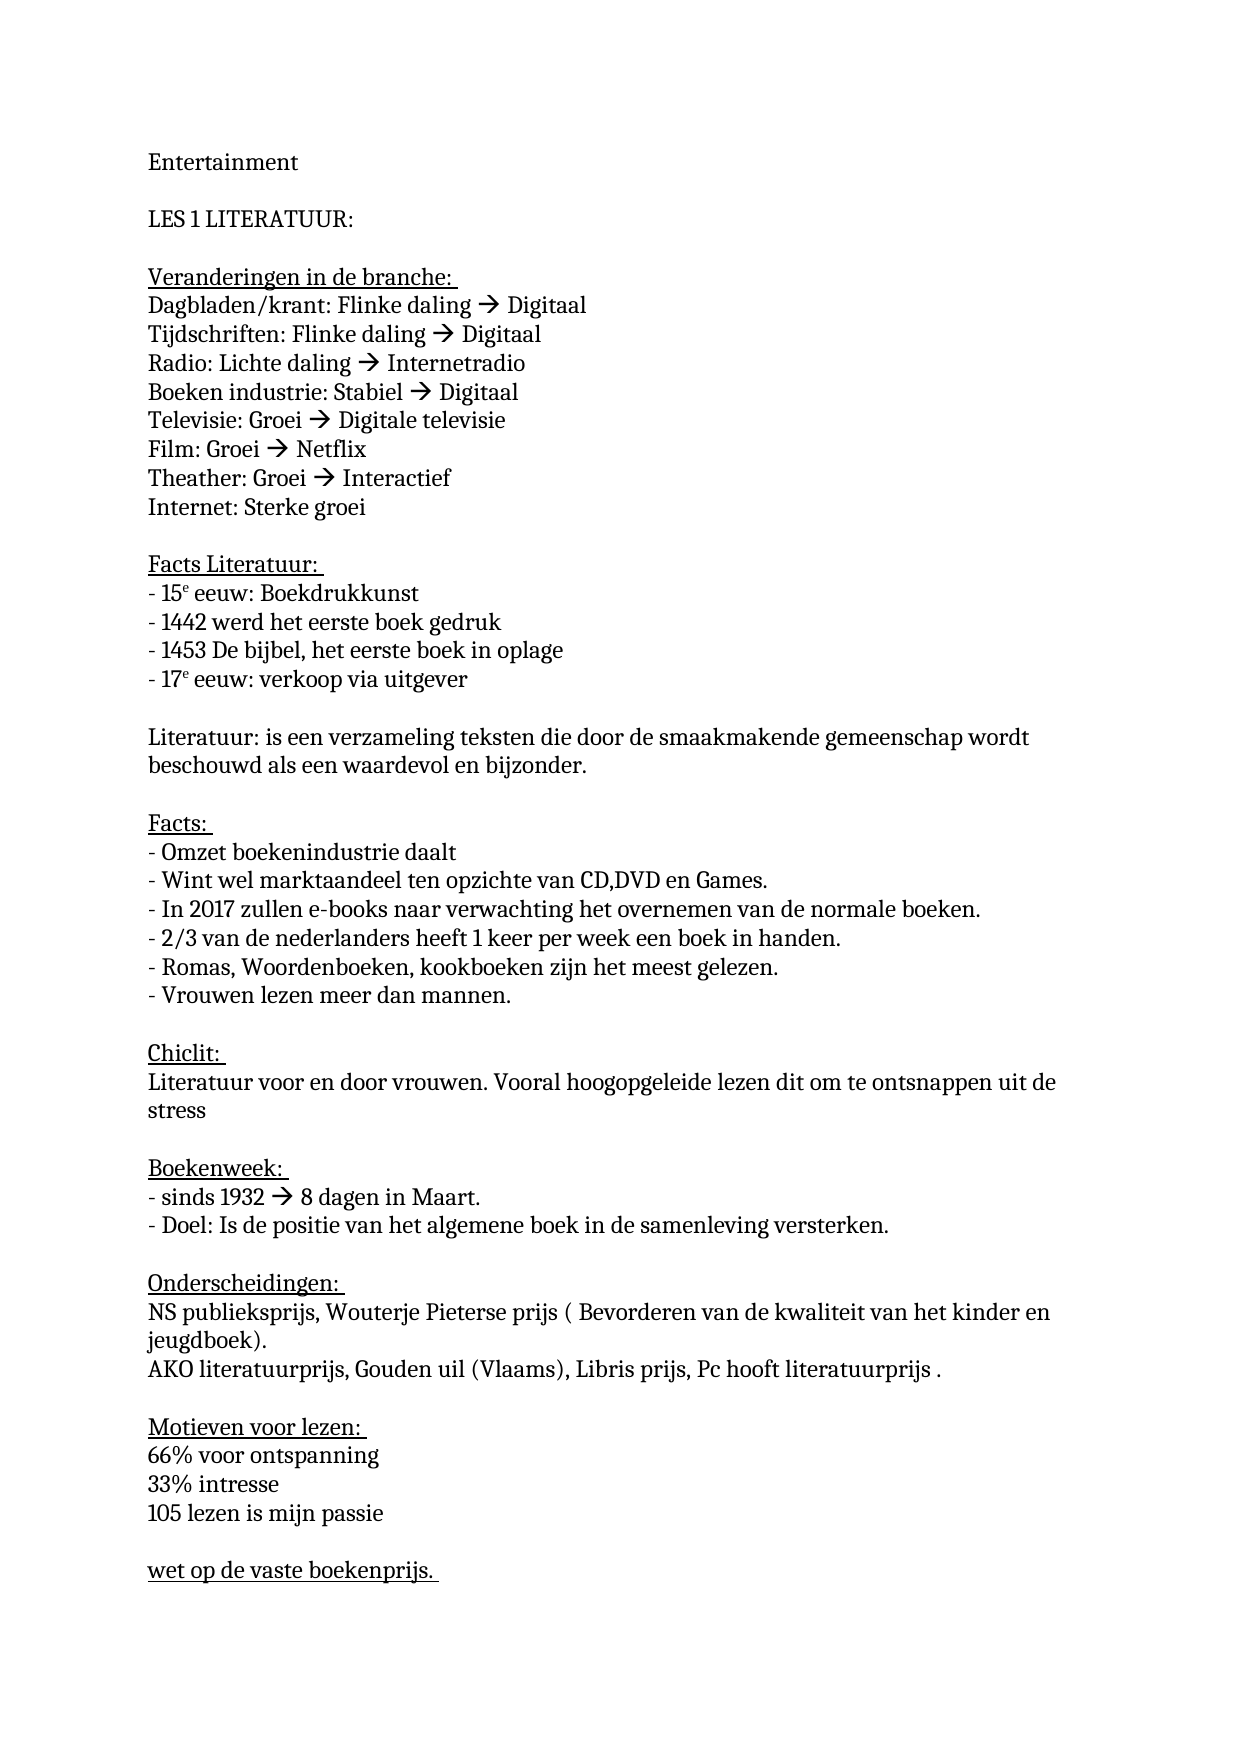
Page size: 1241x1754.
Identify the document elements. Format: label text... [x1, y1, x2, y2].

text Tijdschriften: Flinke daling Digitaal [148, 320, 1093, 349]
text Facts Literatuur: [148, 550, 1093, 579]
text 66% voor ontspanning [148, 1441, 1093, 1470]
text - 1442 werd het eerste boek gedruk [148, 608, 1093, 636]
text - Romas, Woordenboeken, kookboeken zijn het meest gelezen. [148, 953, 1093, 981]
text Chiclit: [148, 1039, 1093, 1068]
text - 1453 De bijbel, het eerste boek in oplage [148, 636, 1093, 665]
text - 2/3 van de nederlanders heeft 1 keer per week een boek in handen. [148, 924, 1093, 953]
text Boekenweek: [148, 1154, 1093, 1183]
text Literatuur: is een verzameling teksten die door de smaakmakende gemeenschap wordt beschouwd als een waardevol en bijzonder. [148, 723, 1093, 780]
text Televisie: Groei Digitale televisie [148, 406, 1093, 435]
text Film: Groei Netflix [148, 435, 1093, 464]
text Radio: Lichte daling Internetradio [148, 349, 1093, 378]
text Dagbladen/krant: Flinke daling Digitaal [148, 291, 1093, 320]
text Onderscheidingen: [148, 1269, 1093, 1298]
text Veranderingen in de branche: [148, 263, 1093, 291]
text 33% intresse [148, 1470, 1093, 1499]
text 105 lezen is mijn passie [148, 1499, 1093, 1528]
text - In 2017 zullen e-books naar verwachting het overnemen van de normale boeken. [148, 895, 1093, 924]
text - Vrouwen lezen meer dan mannen. [148, 981, 1093, 1010]
text Facts: [148, 809, 1093, 838]
text - Wint wel marktaandeel ten opzichte van CD,DVD en Games. [148, 866, 1093, 895]
text Boeken industrie: Stabiel Digitaal [148, 378, 1093, 406]
text Motieven voor lezen: [148, 1413, 1093, 1441]
text Theather: Groei Interactief [148, 464, 1093, 493]
text Internet: Sterke groei [148, 493, 1093, 521]
text - Doel: Is de positie van het algemene boek in de samenleving versterken. [148, 1211, 1093, 1240]
text Literatuur voor en door vrouwen. Vooral hoogopgeleide lezen dit om te ontsnappen uit de stress [148, 1068, 1093, 1125]
text wet op de vaste boekenprijs. [148, 1556, 1093, 1585]
text - Omzet boekenindustrie daalt [148, 838, 1093, 866]
text - sinds 1932 8 dagen in Maart. [148, 1183, 1093, 1211]
text NS publieksprijs, Wouterje Pieterse prijs ( Bevorderen van de kwaliteit van het kinder en jeugdboek). [148, 1298, 1093, 1355]
text AKO literatuurprijs, Gouden uil (Vlaams), Libris prijs, Pc hooft literatuurprijs . [148, 1355, 1093, 1384]
text - 17e eeuw: verkoop via uitgever [148, 665, 1093, 694]
text LES 1 LITERATUUR: [148, 205, 1093, 234]
text - 15e eeuw: Boekdrukkunst [148, 579, 1093, 608]
text Entertainment [148, 148, 1093, 176]
